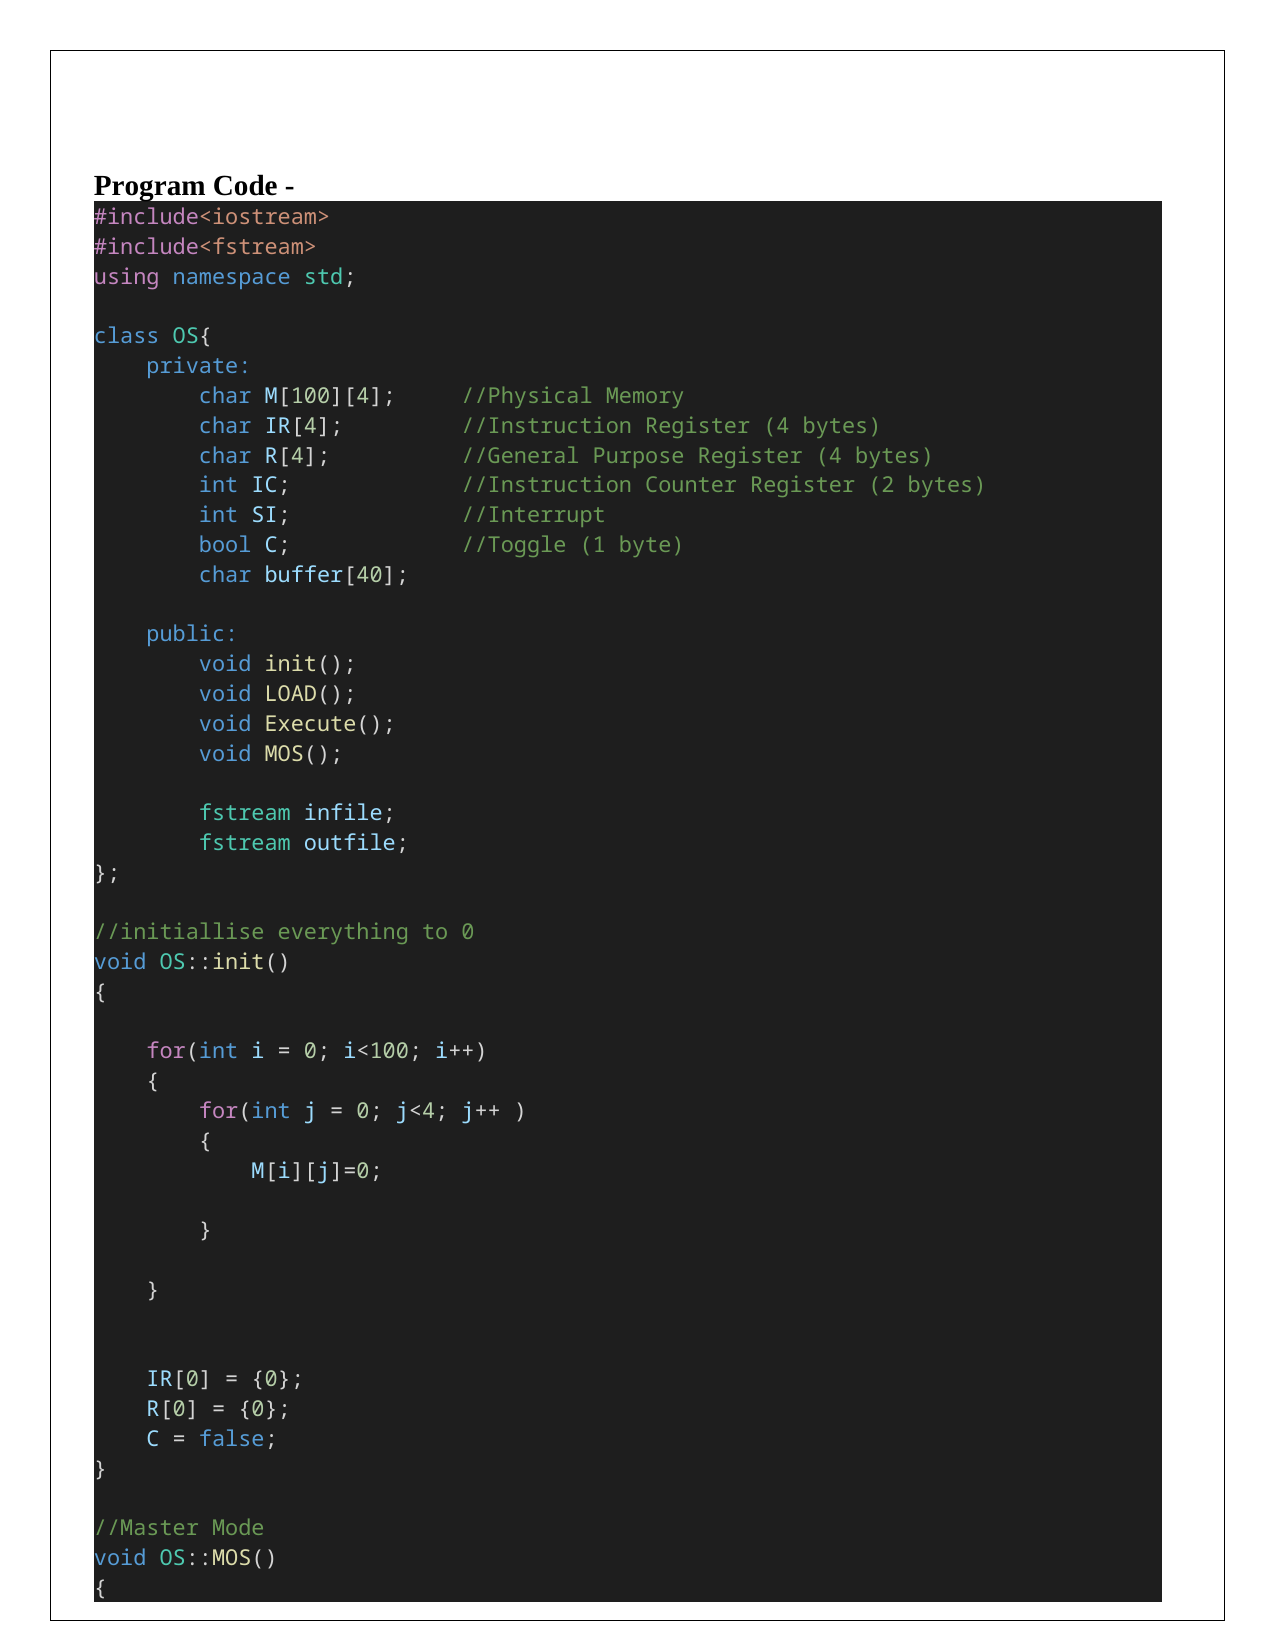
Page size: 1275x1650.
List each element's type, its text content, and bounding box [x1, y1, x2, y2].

text { [94, 1572, 1162, 1602]
text R[0] = {0}; [94, 1393, 1162, 1423]
text #include<fstream> [94, 231, 1162, 261]
text char buffer[40]; [94, 559, 1162, 589]
text IR[0] = {0}; [94, 1363, 1162, 1393]
text //Master Mode [94, 1512, 1162, 1542]
text using namespace std; [94, 261, 1162, 291]
text fstream infile; [94, 797, 1162, 827]
text Program Code - [94, 168, 1162, 201]
text { [94, 1065, 1162, 1095]
text bool C; //Toggle (1 byte) [94, 529, 1162, 559]
text public: [94, 618, 1162, 648]
text void OS::init() [94, 946, 1162, 976]
text }; [94, 857, 1162, 887]
text { [94, 1125, 1162, 1155]
text } [94, 1453, 1162, 1482]
text M[i][j]=0; [94, 1155, 1162, 1184]
text fstream outfile; [94, 827, 1162, 857]
text C = false; [94, 1423, 1162, 1453]
text int SI; //Interrupt [94, 499, 1162, 529]
text for(int i = 0; i<100; i++) [94, 1036, 1162, 1065]
text for(int j = 0; j<4; j++ ) [94, 1095, 1162, 1125]
text int IC; //Instruction Counter Register (2 bytes) [94, 469, 1162, 499]
text void MOS(); [94, 738, 1162, 767]
text #include<iostream> [94, 201, 1162, 231]
text char M[100][4]; //Physical Memory [94, 380, 1162, 410]
text void OS::MOS() [94, 1542, 1162, 1572]
text } [94, 1274, 1162, 1304]
text void Execute(); [94, 708, 1162, 738]
text char IR[4]; //Instruction Register (4 bytes) [94, 410, 1162, 440]
text } [94, 1214, 1162, 1244]
text void init(); [94, 648, 1162, 678]
text class OS{ [94, 321, 1162, 350]
text char R[4]; //General Purpose Register (4 bytes) [94, 440, 1162, 469]
text //initiallise everything to 0 [94, 916, 1162, 946]
text private: [94, 350, 1162, 380]
text void LOAD(); [94, 678, 1162, 708]
text { [94, 976, 1162, 1006]
